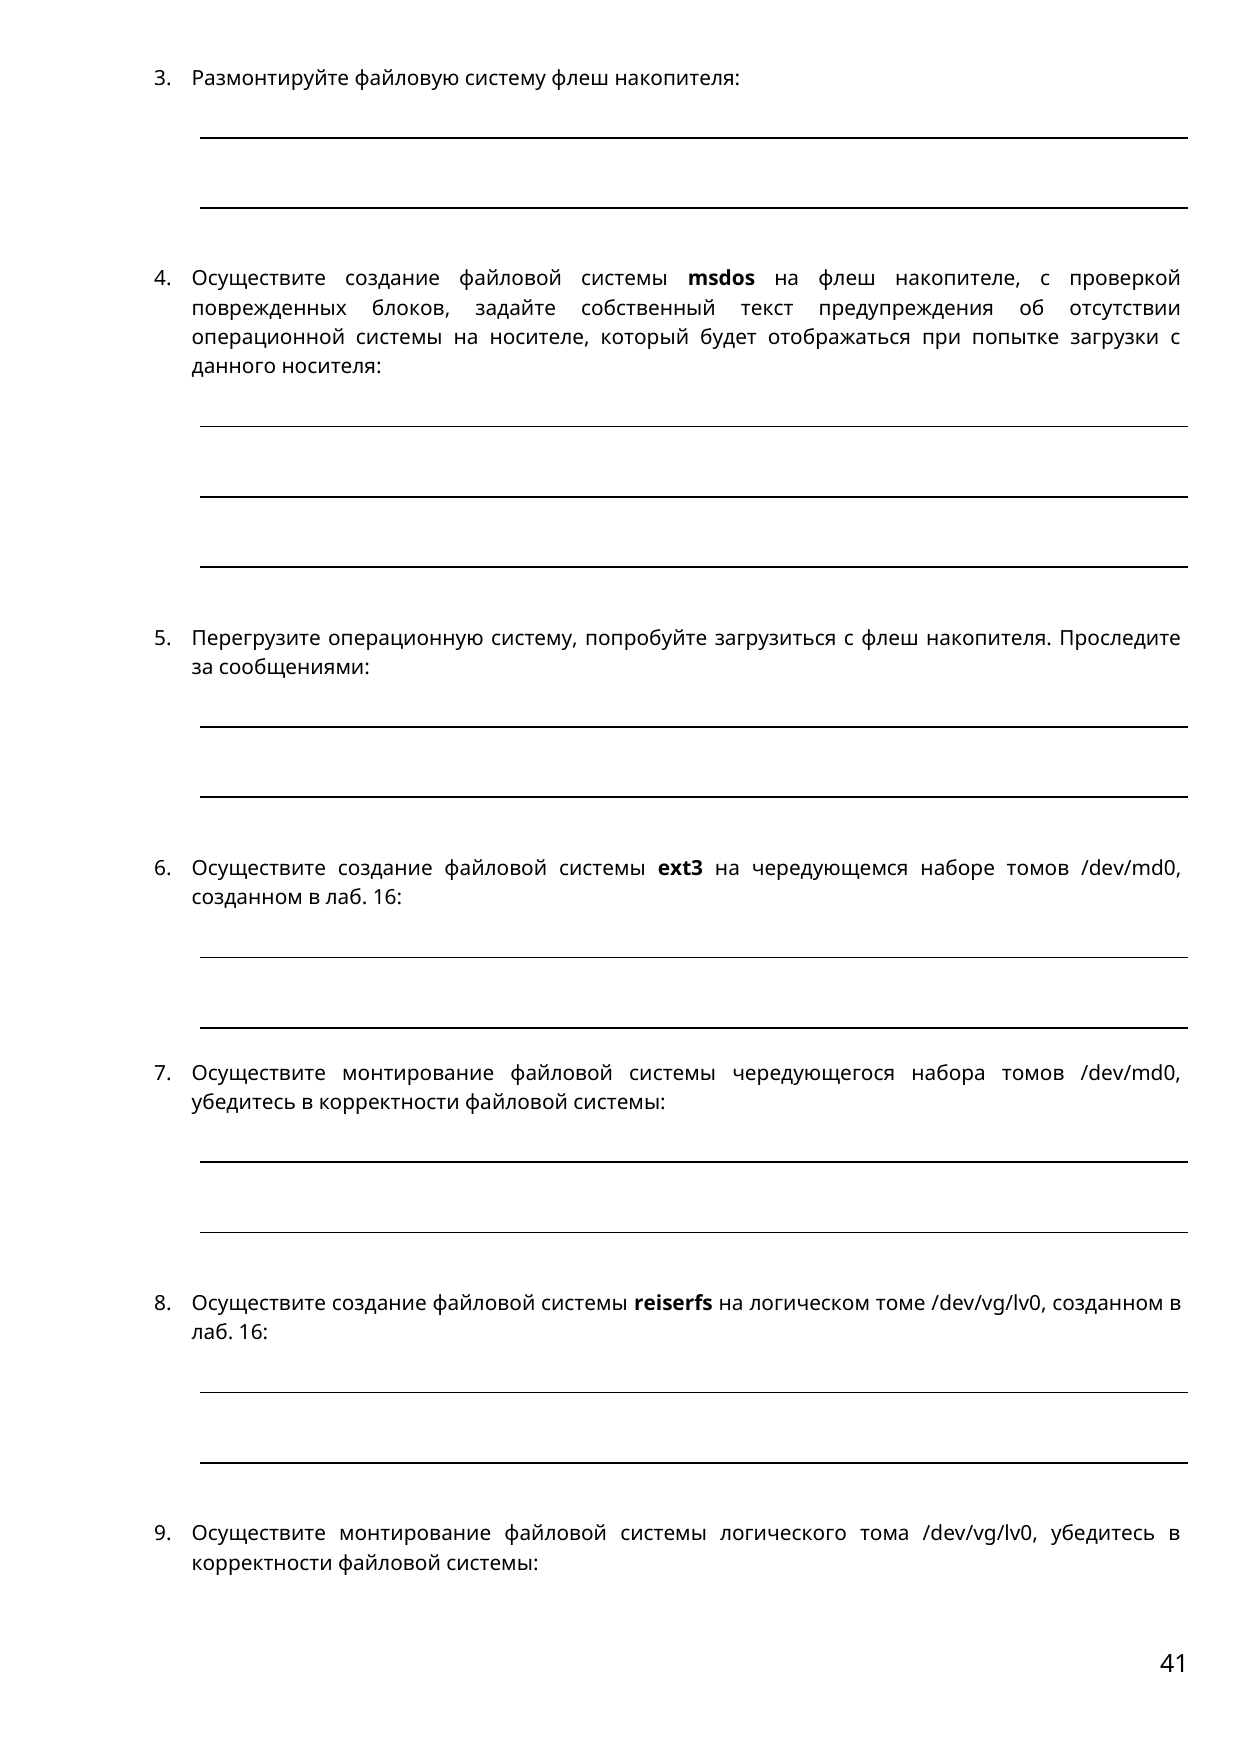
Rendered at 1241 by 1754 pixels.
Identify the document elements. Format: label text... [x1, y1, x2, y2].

list Осуществите создание файловой системы msdos на флеш накопителе, с проверкой поврежденных блоков, задайте собственный текст предупреждения об отсутствии операционной системы на носителе, который будет отображаться при попытке загрузки с данного носителя: [154, 263, 1182, 380]
list Осуществите создание файловой системы reiserfs на логическом томе /dev/vg/lv0, созданном в лаб. 16: [154, 1288, 1182, 1346]
list Перегрузите операционную систему, попробуйте загрузиться с флеш накопителя. Проследите за сообщениями: [154, 623, 1182, 680]
list Осуществите монтирование файловой системы логического тома /dev/vg/lv0, убедитесь в корректности файловой системы: [154, 1518, 1182, 1576]
list Осуществите монтирование файловой системы чередующегося набора томов /dev/md0, убедитесь в корректности файловой системы: [154, 1058, 1182, 1115]
list Осуществите создание файловой системы ext3 на чередующемся наборе томов /dev/md0, созданном в лаб. 16: [154, 853, 1182, 911]
list Размонтируйте файловую систему флеш накопителя: [154, 63, 1182, 91]
